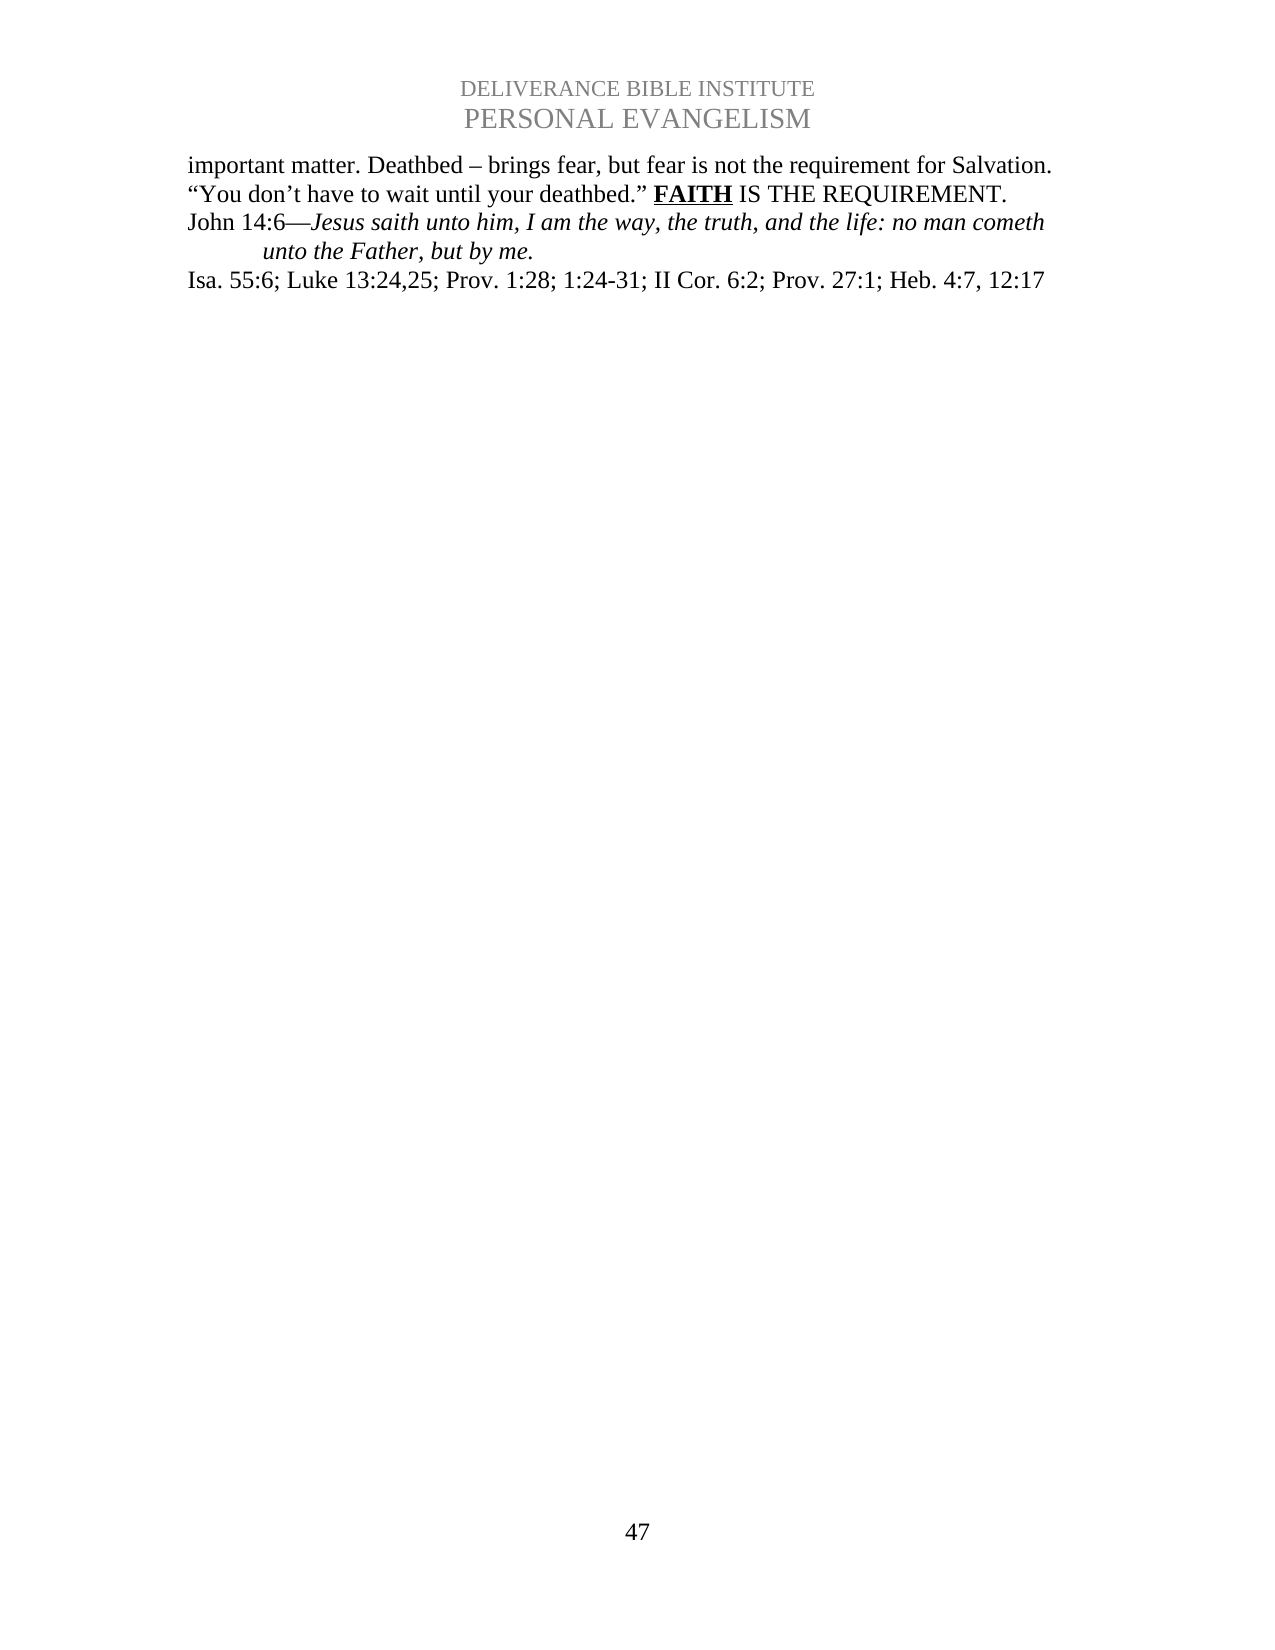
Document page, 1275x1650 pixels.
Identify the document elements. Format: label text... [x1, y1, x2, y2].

text John 14:6—Jesus saith unto him, I am the way, the truth, and the life: no man cometh unto the Father, but by me. [187, 207, 1087, 265]
text Isa. 55:6; Luke 13:24,25; Prov. 1:28; 1:24-31; II Cor. 6:2; Prov. 27:1; Heb. 4:7, 12:17 [187, 265, 1087, 294]
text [187, 150, 1087, 207]
